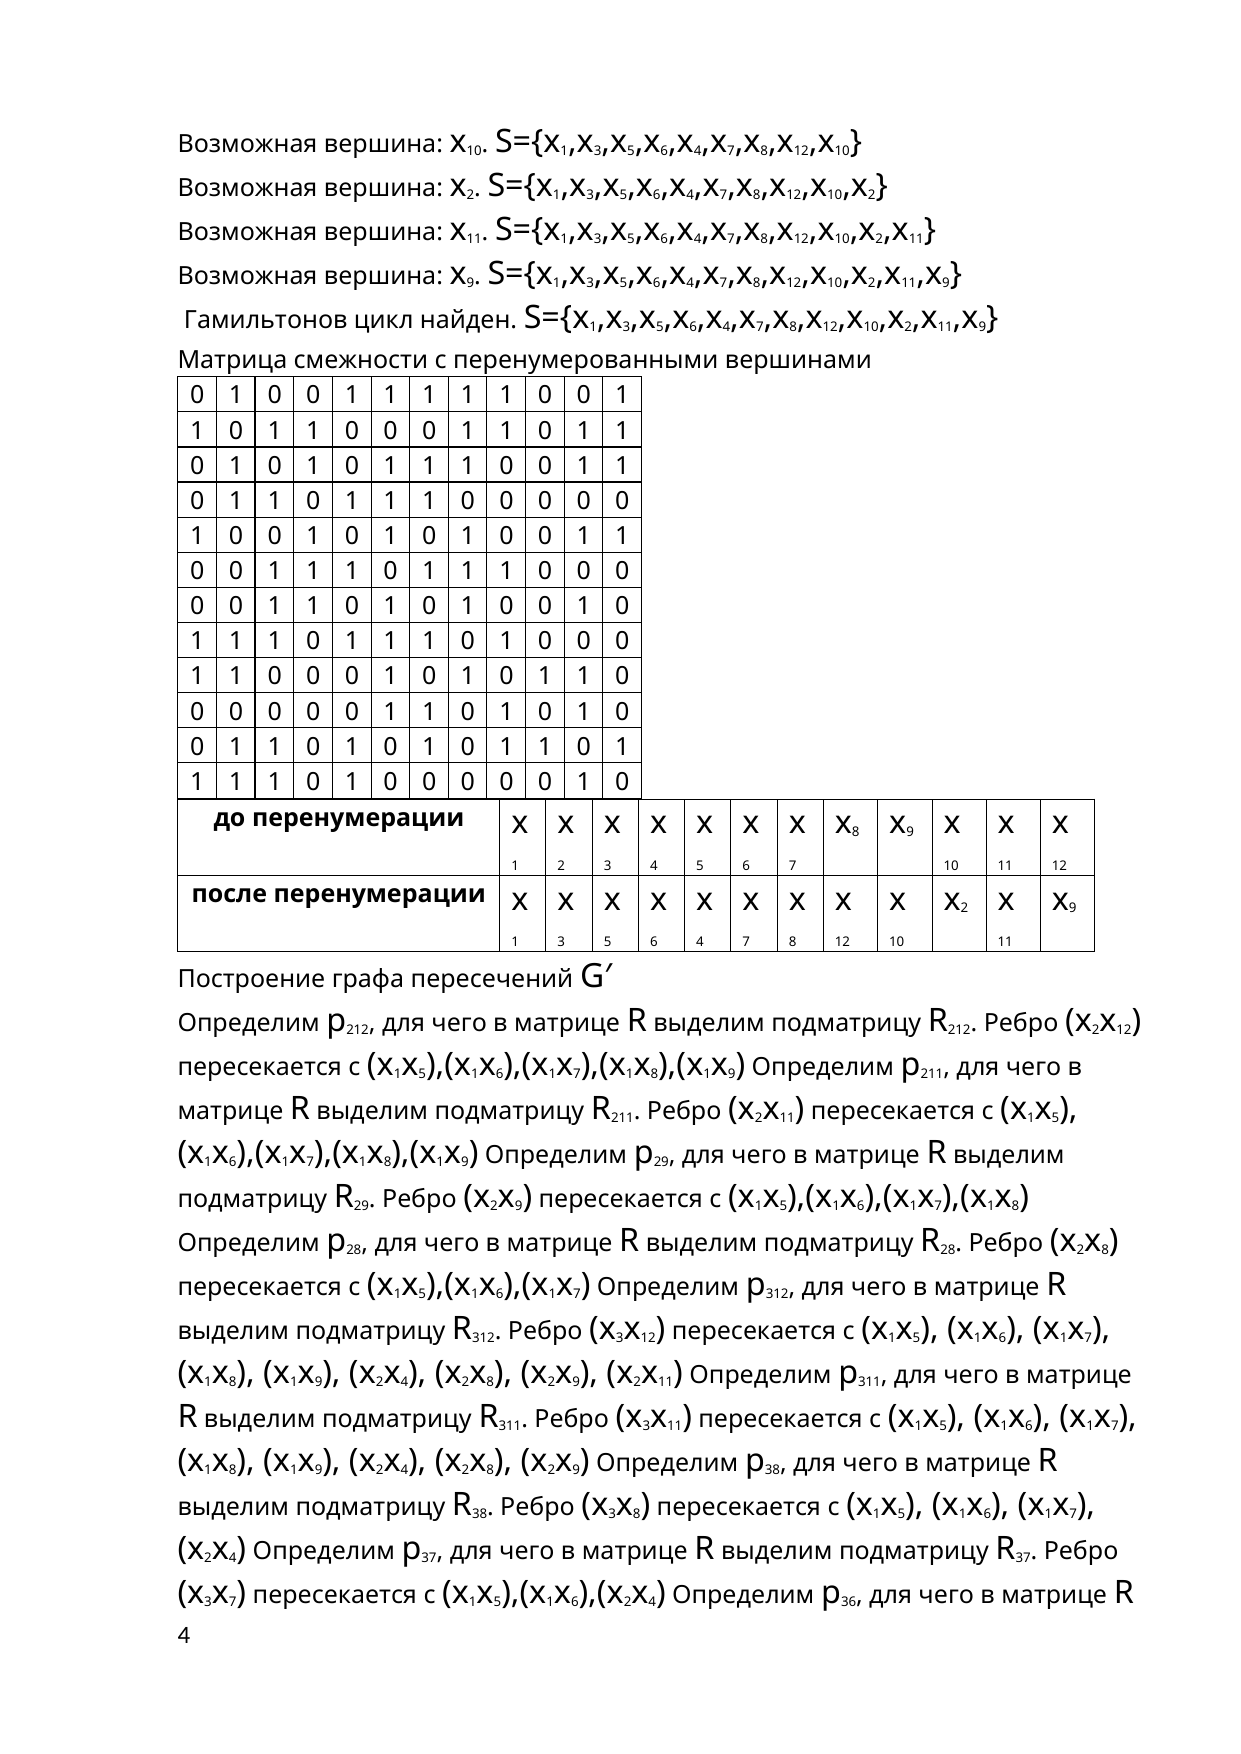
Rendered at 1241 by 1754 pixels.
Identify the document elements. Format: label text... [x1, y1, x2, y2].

table_cell 0 [526, 693, 564, 727]
table_cell 0 [487, 588, 525, 622]
table_cell 0 [565, 553, 602, 587]
table_cell 0 [217, 588, 254, 622]
table_header x6 [731, 800, 777, 875]
table_cell 1 [256, 763, 293, 797]
table_cell 1 [372, 588, 409, 622]
table_cell 0 [487, 483, 525, 517]
table_cell x5 [593, 876, 638, 951]
table_cell 1 [217, 623, 254, 657]
table_cell 0 [526, 588, 564, 622]
table_cell 0 [333, 693, 371, 727]
table_cell 1 [294, 553, 332, 587]
table_cell 0 [449, 483, 486, 517]
table_cell x11 [987, 876, 1040, 951]
table_cell 0 [294, 658, 332, 692]
table_cell 0 [294, 693, 332, 727]
table_header x11 [987, 800, 1040, 875]
table_cell 1 [565, 412, 602, 446]
table_cell 0 [526, 448, 564, 481]
table_cell 1 [603, 518, 641, 552]
table_cell 1 [487, 623, 525, 657]
table_cell x7 [731, 876, 777, 951]
table_cell 1 [217, 763, 254, 797]
table_cell 0 [487, 658, 525, 692]
table_cell x2 [933, 876, 986, 951]
table_cell 0 [487, 448, 525, 481]
text Возможная вершина: x9. S={x1,x3,x5,x6,x4,x7,x8,x12,x10,x2,x11,x9} [177, 250, 1152, 294]
table_cell 1 [372, 483, 409, 517]
table_header до перенумерации [178, 800, 499, 875]
table_cell 0 [410, 518, 448, 552]
table_cell 1 [410, 728, 448, 762]
table_cell 1 [294, 412, 332, 446]
table_cell 0 [410, 412, 448, 446]
table_cell 0 [178, 448, 216, 481]
table_cell 0 [603, 483, 641, 517]
table_cell 0 [178, 553, 216, 587]
table_cell 1 [449, 588, 486, 622]
table_cell 0 [256, 448, 293, 481]
table_cell 0 [526, 553, 564, 587]
table_cell 1 [333, 553, 371, 587]
table_cell 0 [565, 623, 602, 657]
table_cell 1 [449, 518, 486, 552]
table_header x1 [500, 800, 545, 875]
table_cell 0 [449, 693, 486, 727]
table_cell 1 [449, 448, 486, 481]
table_cell 1 [178, 763, 216, 797]
table_cell 1 [565, 518, 602, 552]
table_header 1 [333, 377, 371, 411]
table_cell 0 [603, 588, 641, 622]
table_header 1 [603, 377, 641, 411]
table_header 1 [449, 377, 486, 411]
table_cell 0 [603, 658, 641, 692]
table_header x10 [933, 800, 986, 875]
table_cell после перенумерации [178, 876, 499, 951]
table_header x7 [778, 800, 823, 875]
table_cell 1 [256, 623, 293, 657]
table_cell 0 [487, 763, 525, 797]
table_cell 0 [526, 412, 564, 446]
table_cell 1 [410, 553, 448, 587]
table_cell 1 [603, 448, 641, 481]
table_cell 1 [565, 763, 602, 797]
table_cell 1 [526, 728, 564, 762]
table_cell 0 [294, 728, 332, 762]
table_cell 0 [333, 412, 371, 446]
table_cell 1 [410, 693, 448, 727]
table_cell 0 [372, 763, 409, 797]
table_cell 1 [410, 623, 448, 657]
table_cell 0 [333, 588, 371, 622]
text Возможная вершина: x2. S={x1,x3,x5,x6,x4,x7,x8,x12,x10,x2} [177, 162, 1152, 206]
table_cell x8 [778, 876, 823, 951]
table_cell 0 [526, 483, 564, 517]
table_cell 1 [217, 448, 254, 481]
table_cell 0 [333, 518, 371, 552]
table_cell 1 [449, 412, 486, 446]
table_cell 1 [372, 623, 409, 657]
table_header x9 [878, 800, 932, 875]
table_cell 0 [487, 518, 525, 552]
table_cell 1 [217, 483, 254, 517]
table_cell 1 [294, 588, 332, 622]
table_header x5 [685, 800, 730, 875]
table_cell 0 [178, 693, 216, 727]
table_cell x12 [824, 876, 877, 951]
table_cell 0 [603, 553, 641, 587]
table_cell 1 [256, 728, 293, 762]
table_cell 0 [449, 728, 486, 762]
table_cell 0 [603, 763, 641, 797]
table_header 0 [256, 377, 293, 411]
table_cell 1 [449, 553, 486, 587]
table_cell 1 [603, 412, 641, 446]
table_cell 0 [410, 588, 448, 622]
table_cell 0 [217, 412, 254, 446]
table_cell 0 [603, 623, 641, 657]
table_cell 1 [565, 693, 602, 727]
table_cell 1 [294, 518, 332, 552]
table_cell 0 [372, 728, 409, 762]
table_cell 1 [410, 483, 448, 517]
table_header 1 [372, 377, 409, 411]
table_cell 1 [178, 518, 216, 552]
table_cell 0 [410, 658, 448, 692]
table_header 1 [217, 377, 254, 411]
table_header 0 [526, 377, 564, 411]
table_cell 0 [449, 623, 486, 657]
table_header x4 [639, 800, 684, 875]
table_cell 0 [256, 693, 293, 727]
table_header 1 [487, 377, 525, 411]
table_cell 1 [487, 693, 525, 727]
table_cell 1 [526, 658, 564, 692]
table_cell 1 [217, 728, 254, 762]
table_cell 1 [372, 518, 409, 552]
table_cell 0 [372, 553, 409, 587]
table_cell 0 [294, 763, 332, 797]
table_cell 1 [487, 412, 525, 446]
table_cell 0 [217, 518, 254, 552]
table_cell x9 [1041, 876, 1094, 951]
table_cell 1 [565, 448, 602, 481]
table_cell 0 [333, 658, 371, 692]
table_cell 0 [178, 728, 216, 762]
table_cell 0 [178, 483, 216, 517]
table_cell 1 [178, 623, 216, 657]
table_cell x1 [500, 876, 545, 951]
table_cell 0 [256, 658, 293, 692]
subtitle Матрица смежности с перенумерованными вершинами [177, 342, 1152, 376]
text Возможная вершина: x10. S={x1,x3,x5,x6,x4,x7,x8,x12,x10} [177, 118, 1152, 162]
table_cell 1 [372, 693, 409, 727]
table_cell 0 [294, 483, 332, 517]
table_cell 1 [256, 412, 293, 446]
text Возможная вершина: x11. S={x1,x3,x5,x6,x4,x7,x8,x12,x10,x2,x11} [177, 206, 1152, 250]
table_cell 0 [449, 763, 486, 797]
table_header x2 [546, 800, 592, 875]
table_cell 0 [526, 623, 564, 657]
table_cell 0 [294, 623, 332, 657]
table_cell 1 [217, 658, 254, 692]
subtitle Построение графа пересечений G′ [177, 952, 1152, 997]
table_cell 1 [178, 658, 216, 692]
table_cell x10 [878, 876, 932, 951]
table_cell 1 [372, 658, 409, 692]
table_header 0 [294, 377, 332, 411]
table_header 0 [178, 377, 216, 411]
table_cell 0 [372, 412, 409, 446]
table_header x3 [593, 800, 638, 875]
table_cell 1 [372, 448, 409, 481]
table_header x12 [1041, 800, 1094, 875]
table_cell 0 [603, 693, 641, 727]
table_cell 1 [333, 623, 371, 657]
table_cell 0 [410, 763, 448, 797]
table_cell 0 [526, 518, 564, 552]
table_cell x4 [685, 876, 730, 951]
table_cell 1 [487, 553, 525, 587]
table_cell 0 [565, 483, 602, 517]
table_cell 1 [256, 588, 293, 622]
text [177, 997, 1152, 1613]
table_header 0 [565, 377, 602, 411]
table_cell x3 [546, 876, 592, 951]
table_cell 0 [333, 448, 371, 481]
table_cell 1 [487, 728, 525, 762]
table_header 1 [410, 377, 448, 411]
table_header x8 [824, 800, 877, 875]
table_cell x6 [639, 876, 684, 951]
table_cell 1 [256, 483, 293, 517]
table_cell 1 [178, 412, 216, 446]
table_cell 1 [603, 728, 641, 762]
table_cell 1 [565, 658, 602, 692]
table_cell 0 [526, 763, 564, 797]
table_cell 1 [449, 658, 486, 692]
table_cell 0 [256, 518, 293, 552]
table_cell 1 [333, 483, 371, 517]
table_cell 1 [565, 588, 602, 622]
text Гамильтонов цикл найден. S={x1,x3,x5,x6,x4,x7,x8,x12,x10,x2,x11,x9} [177, 294, 1152, 338]
table_cell 1 [410, 448, 448, 481]
table_cell 0 [217, 553, 254, 587]
table_cell 0 [217, 693, 254, 727]
table_cell 1 [256, 553, 293, 587]
table_cell 0 [178, 588, 216, 622]
table_cell 0 [565, 728, 602, 762]
table_cell 1 [333, 763, 371, 797]
table_cell 1 [294, 448, 332, 481]
table_cell 1 [333, 728, 371, 762]
